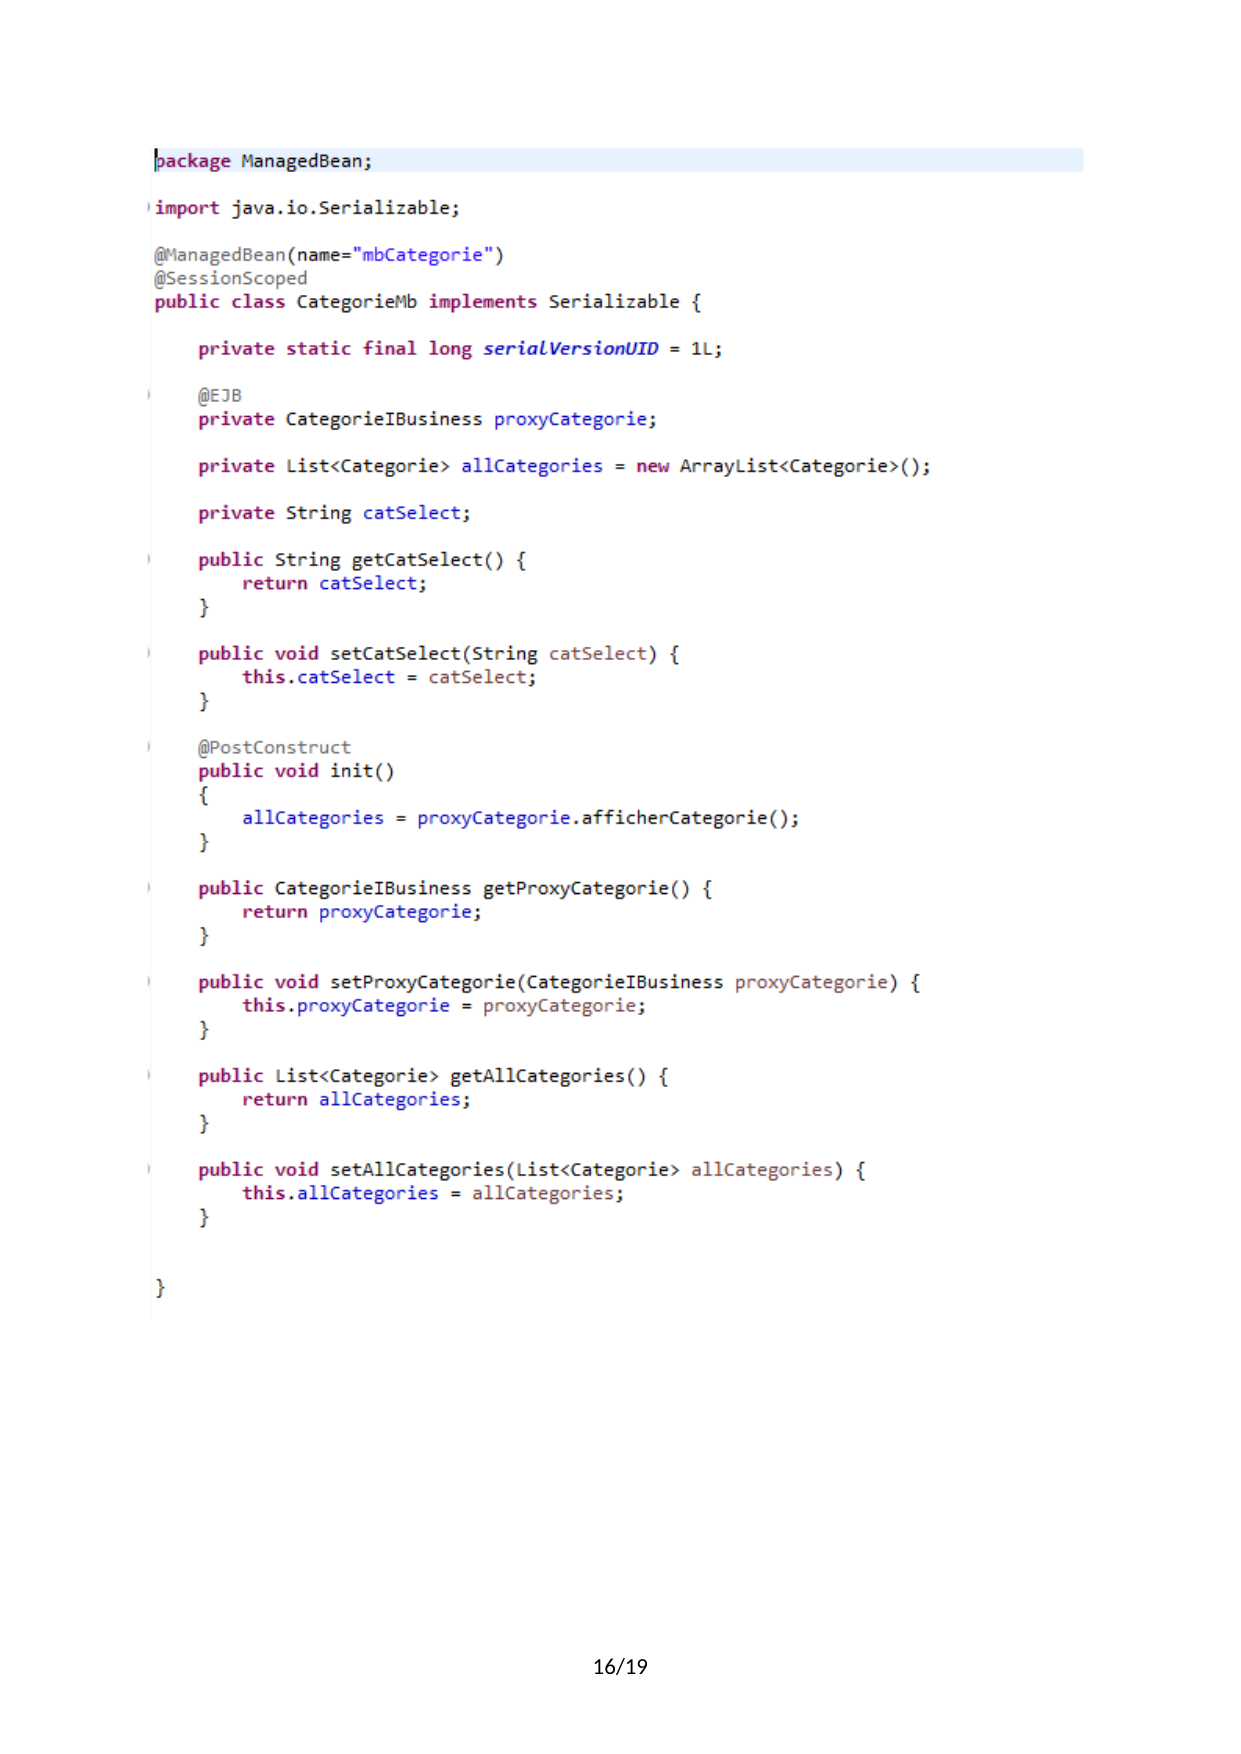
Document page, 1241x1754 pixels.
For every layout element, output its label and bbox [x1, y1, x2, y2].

picture [147, 147, 1084, 1320]
